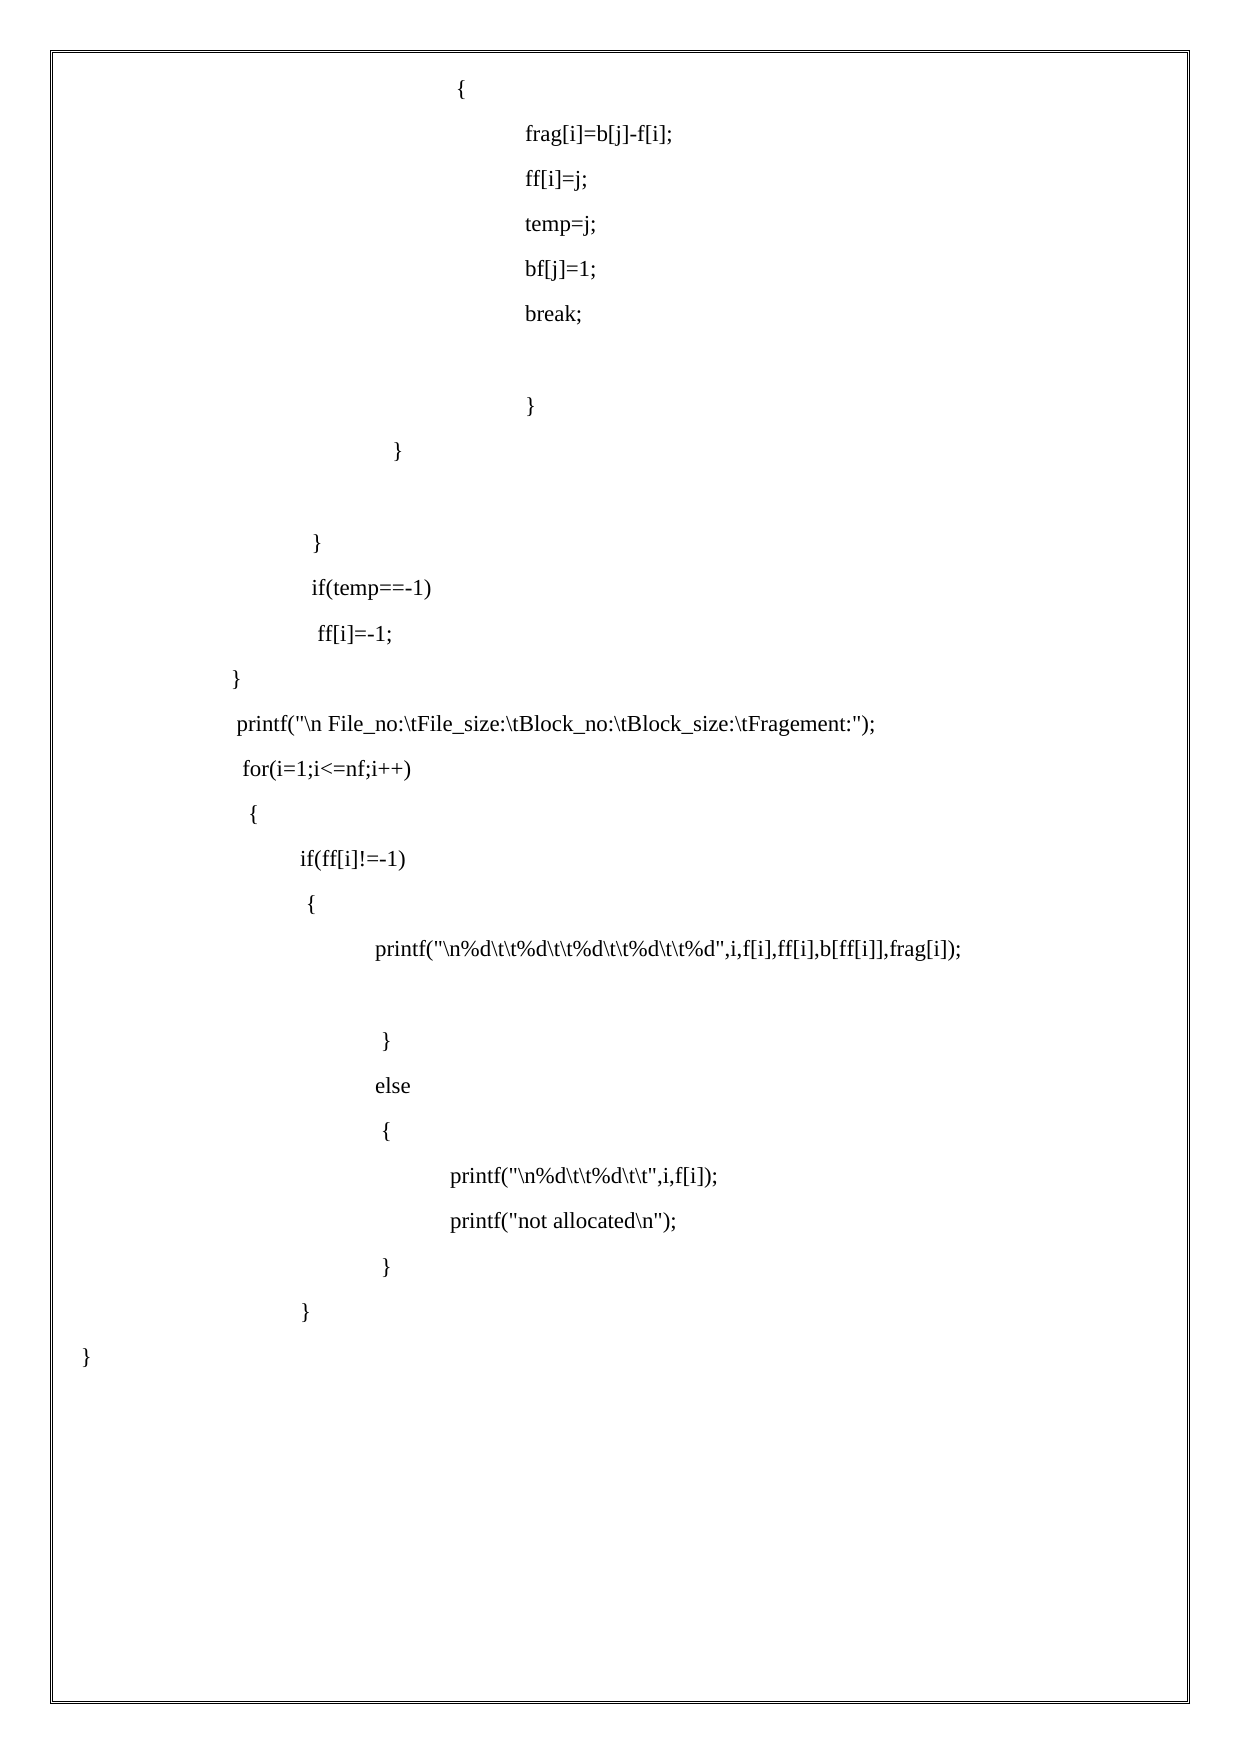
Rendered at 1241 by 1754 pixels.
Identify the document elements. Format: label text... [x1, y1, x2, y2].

text if(temp==-1) [75, 574, 1165, 601]
text printf("\n%d\t\t%d\t\t%d\t\t%d\t\t%d",i,f[i],ff[i],b[ff[i]],frag[i]); [75, 935, 1165, 962]
text { [75, 1117, 1165, 1144]
text break; [75, 301, 1165, 327]
text { [75, 75, 1165, 101]
text printf("\n%d\t\t%d\t\t",i,f[i]); [75, 1162, 1165, 1189]
text } [75, 1027, 1165, 1053]
text } [75, 1298, 1165, 1324]
text } [75, 1253, 1165, 1279]
text { [75, 800, 1165, 826]
text } [75, 665, 1165, 691]
text } [75, 529, 1165, 556]
text } [75, 392, 1165, 419]
text if(ff[i]!=-1) [75, 845, 1165, 871]
text for(i=1;i<=nf;i++) [75, 755, 1165, 781]
text } [75, 437, 1165, 464]
text } [75, 1343, 1165, 1369]
text ff[i]=-1; [75, 619, 1165, 646]
text printf("not allocated\n"); [75, 1208, 1165, 1234]
text printf("\n File_no:\tFile_size:\tBlock_no:\tBlock_size:\tFragement:"); [75, 710, 1165, 736]
text temp=j; [75, 210, 1165, 237]
text frag[i]=b[j]-f[i]; [75, 120, 1165, 146]
text else [75, 1072, 1165, 1099]
text { [75, 890, 1165, 917]
text bf[j]=1; [75, 255, 1165, 282]
text ff[i]=j; [75, 165, 1165, 192]
